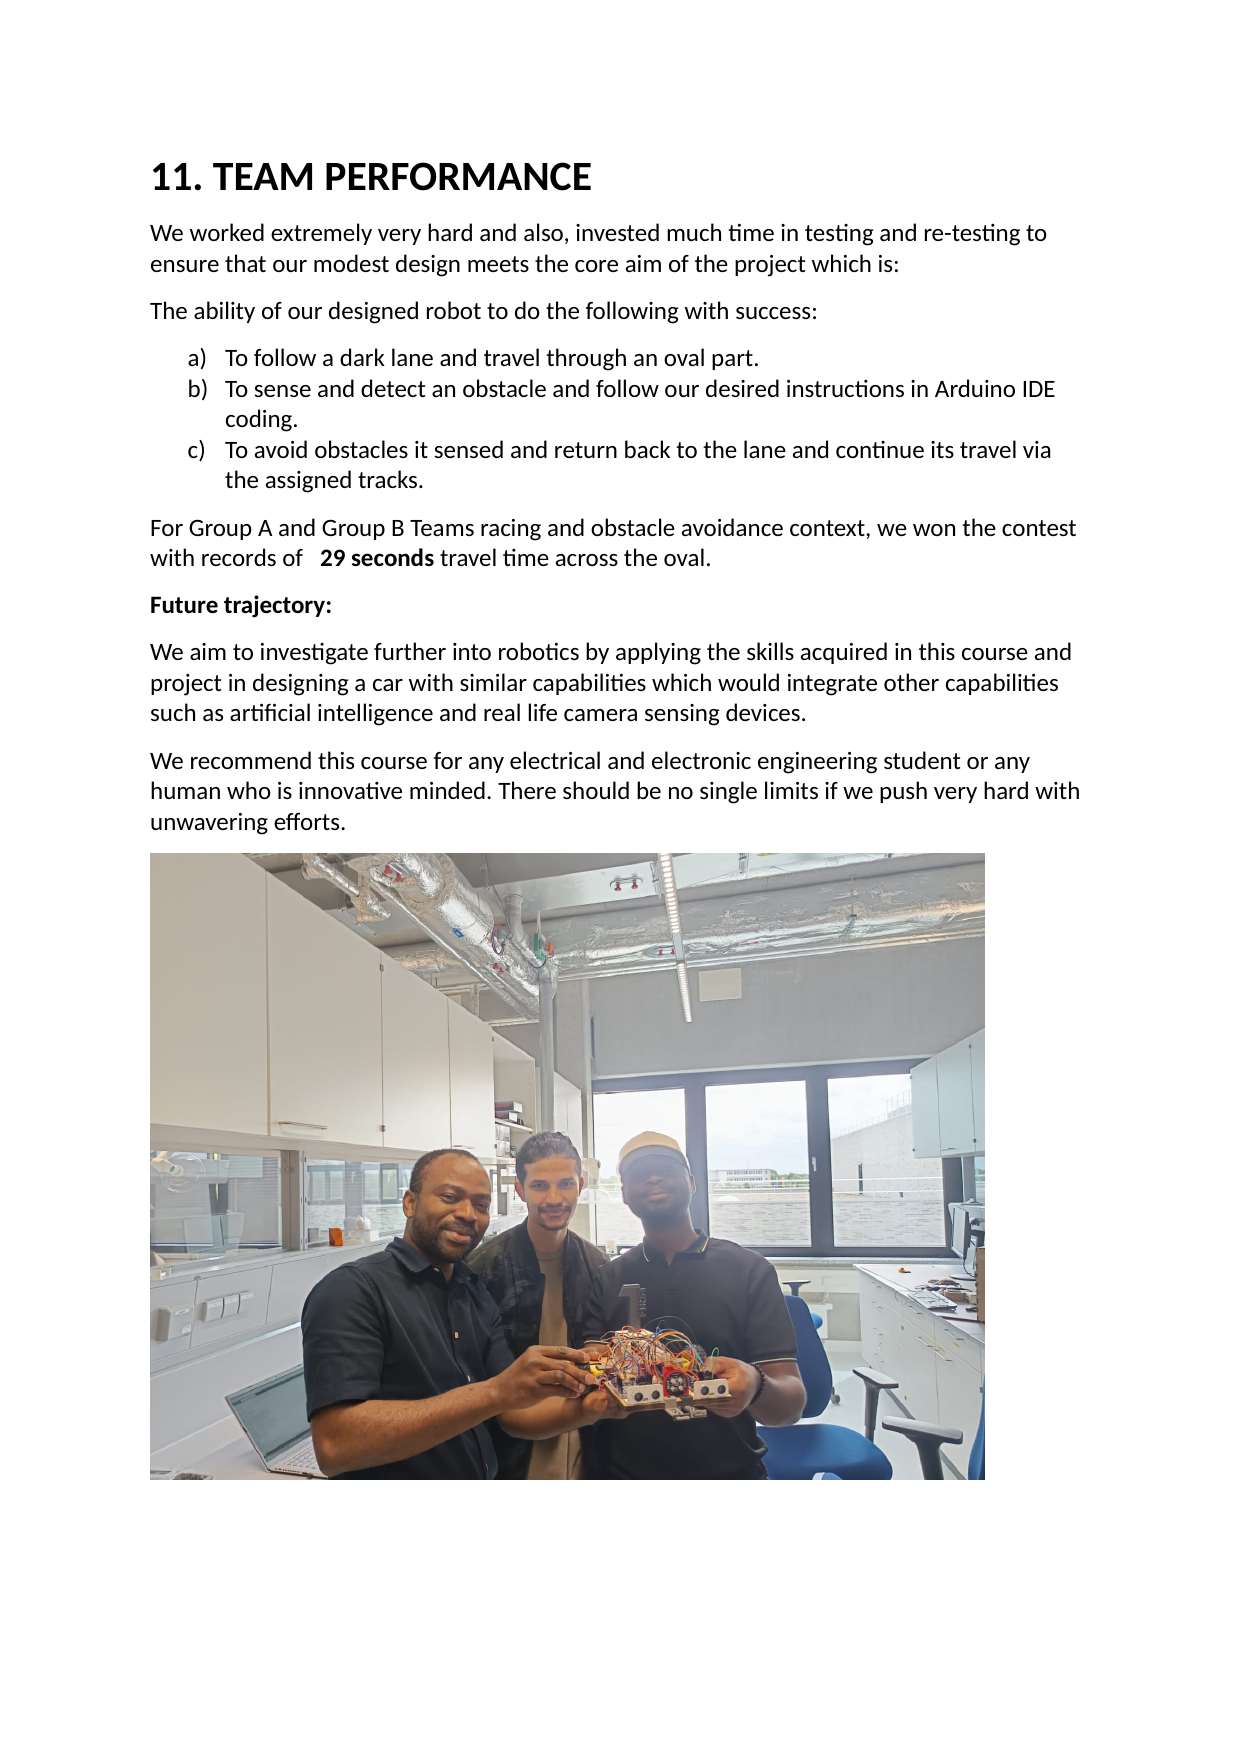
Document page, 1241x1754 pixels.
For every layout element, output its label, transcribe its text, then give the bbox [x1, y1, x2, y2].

text Future trajectory: [150, 589, 1090, 620]
text For Group A and Group B Teams racing and obstacle avoidance context, we won the contest with records of 29 seconds travel time across the oval. [150, 512, 1090, 573]
text The ability of our designed robot to do the following with success: [150, 295, 1090, 326]
picture [150, 853, 985, 1480]
text We recommend this course for any electrical and electronic engineering student or any human who is innovative minded. There should be no single limits if we push very hard with unwavering efforts. [150, 745, 1090, 836]
list To avoid obstacles it sensed and return back to the lane and continue its travel via the assigned tracks. [187, 434, 1090, 495]
list To sense and detect an obstacle and follow our desired instructions in Arduino IDE coding. [187, 373, 1090, 434]
text 11. TEAM PERFORMANCE [150, 150, 1090, 201]
text We worked extremely very hard and also, invested much time in testing and re-testing to ensure that our modest design meets the core aim of the project which is: [150, 217, 1090, 278]
list To follow a dark lane and travel through an oval part. [187, 342, 1090, 373]
text We aim to investigate further into robotics by applying the skills acquired in this course and project in designing a car with similar capabilities which would integrate other capabilities such as artificial intelligence and real life camera sensing devices. [150, 637, 1090, 728]
